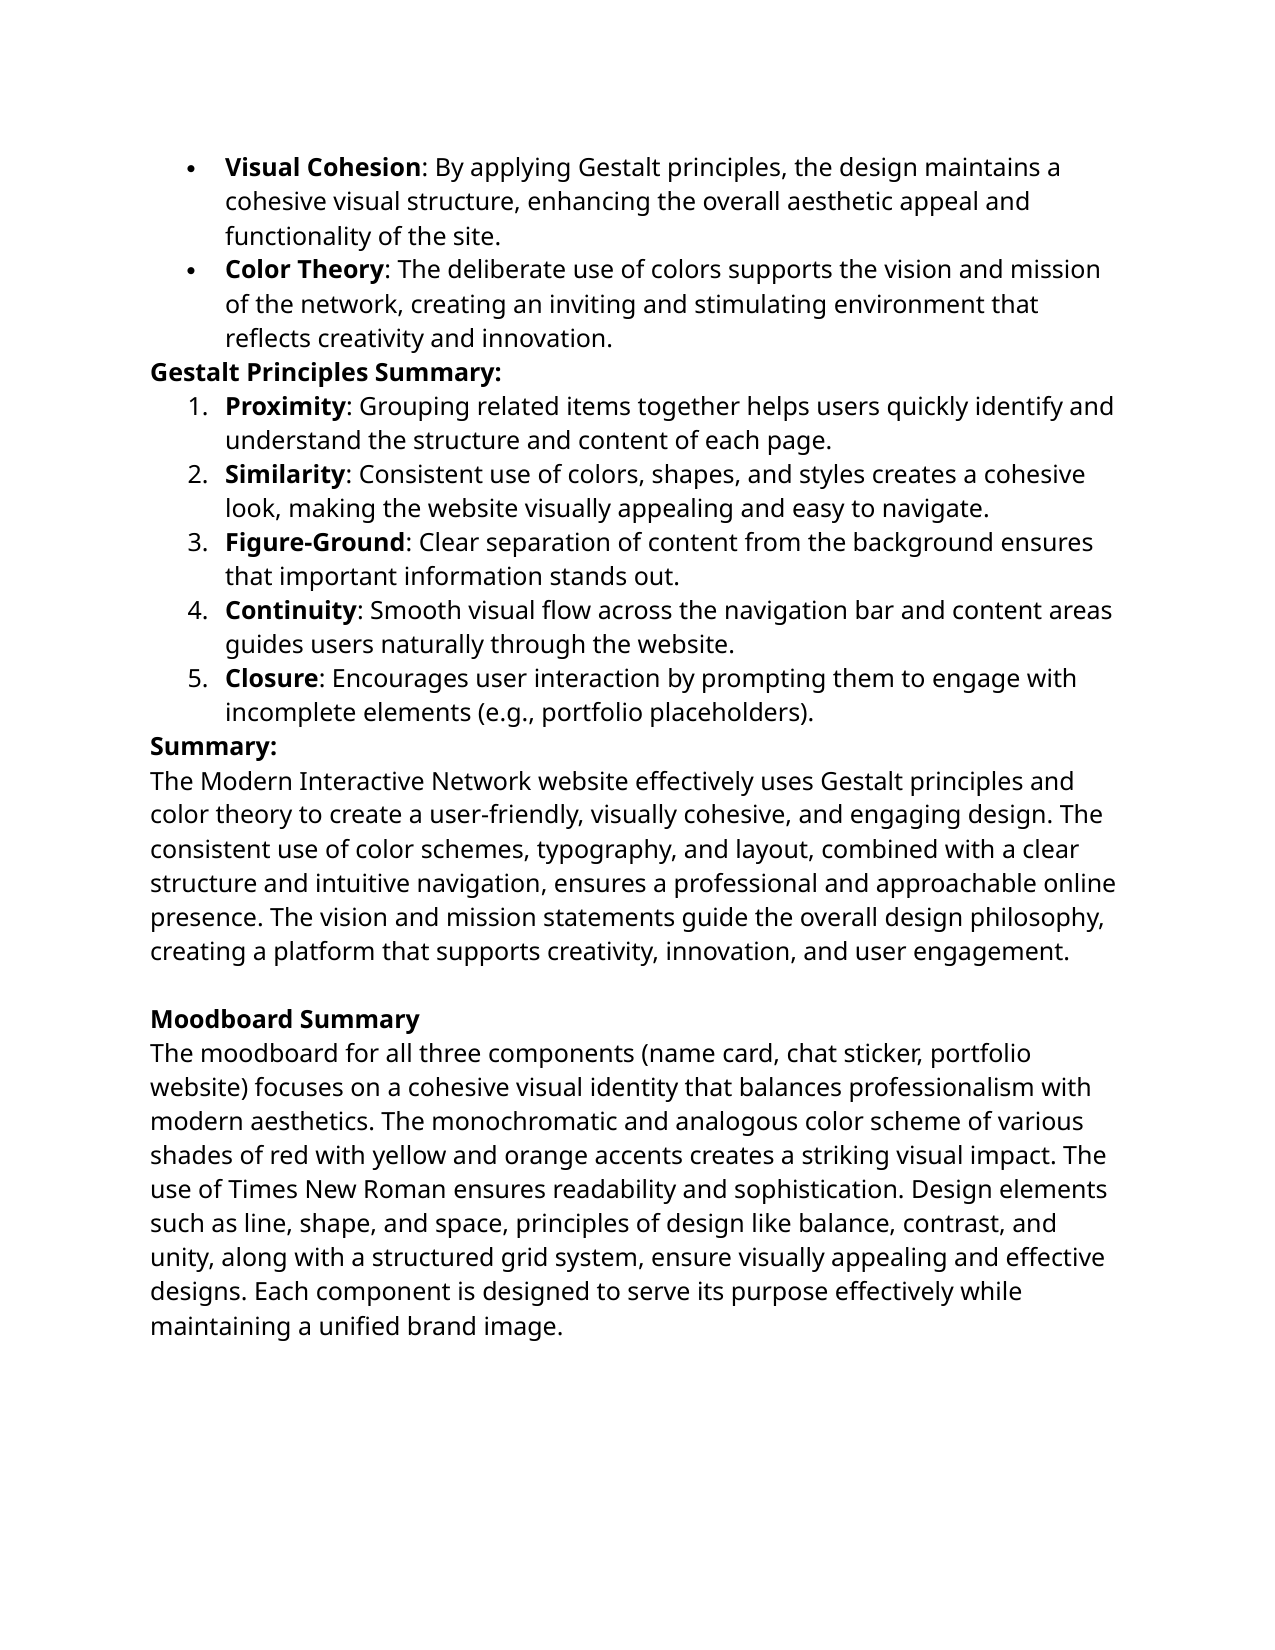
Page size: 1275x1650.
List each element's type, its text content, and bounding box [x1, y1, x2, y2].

list Visual Cohesion: By applying Gestalt principles, the design maintains a cohesive visual structure, enhancing the overall aesthetic appeal and functionality of the site. [187, 150, 1125, 252]
text Gestalt Principles Summary: [150, 354, 1125, 388]
text Summary: [150, 729, 1125, 763]
text The moodboard for all three components (name card, chat sticker, portfolio website) focuses on a cohesive visual identity that balances professionalism with modern aesthetics. The monochromatic and analogous color scheme of various shades of red with yellow and orange accents creates a striking visual impact. The use of Times New Roman ensures readability and sophistication. Design elements such as line, shape, and space, principles of design like balance, contrast, and unity, along with a structured grid system, ensure visually appealing and effective designs. Each component is designed to serve its purpose effectively while maintaining a unified brand image. [150, 1036, 1125, 1342]
list Color Theory: The deliberate use of colors supports the vision and mission of the network, creating an inviting and stimulating environment that reflects creativity and innovation. [187, 252, 1125, 354]
list Proximity: Grouping related items together helps users quickly identify and understand the structure and content of each page. [187, 388, 1125, 457]
list Continuity: Smooth visual flow across the navigation bar and content areas guides users naturally through the website. [187, 593, 1125, 661]
text The Modern Interactive Network website effectively uses Gestalt principles and color theory to create a user-friendly, visually cohesive, and engaging design. The consistent use of color schemes, typography, and layout, combined with a clear structure and intuitive navigation, ensures a professional and approachable online presence. The vision and mission statements guide the overall design philosophy, creating a platform that supports creativity, innovation, and user engagement. [150, 763, 1125, 967]
list Closure: Encourages user interaction by prompting them to engage with incomplete elements (e.g., portfolio placeholders). [187, 661, 1125, 729]
list Figure-Ground: Clear separation of content from the background ensures that important information stands out. [187, 525, 1125, 593]
text Moodboard Summary [150, 1002, 1125, 1036]
list Similarity: Consistent use of colors, shapes, and styles creates a cohesive look, making the website visually appealing and easy to navigate. [187, 457, 1125, 525]
